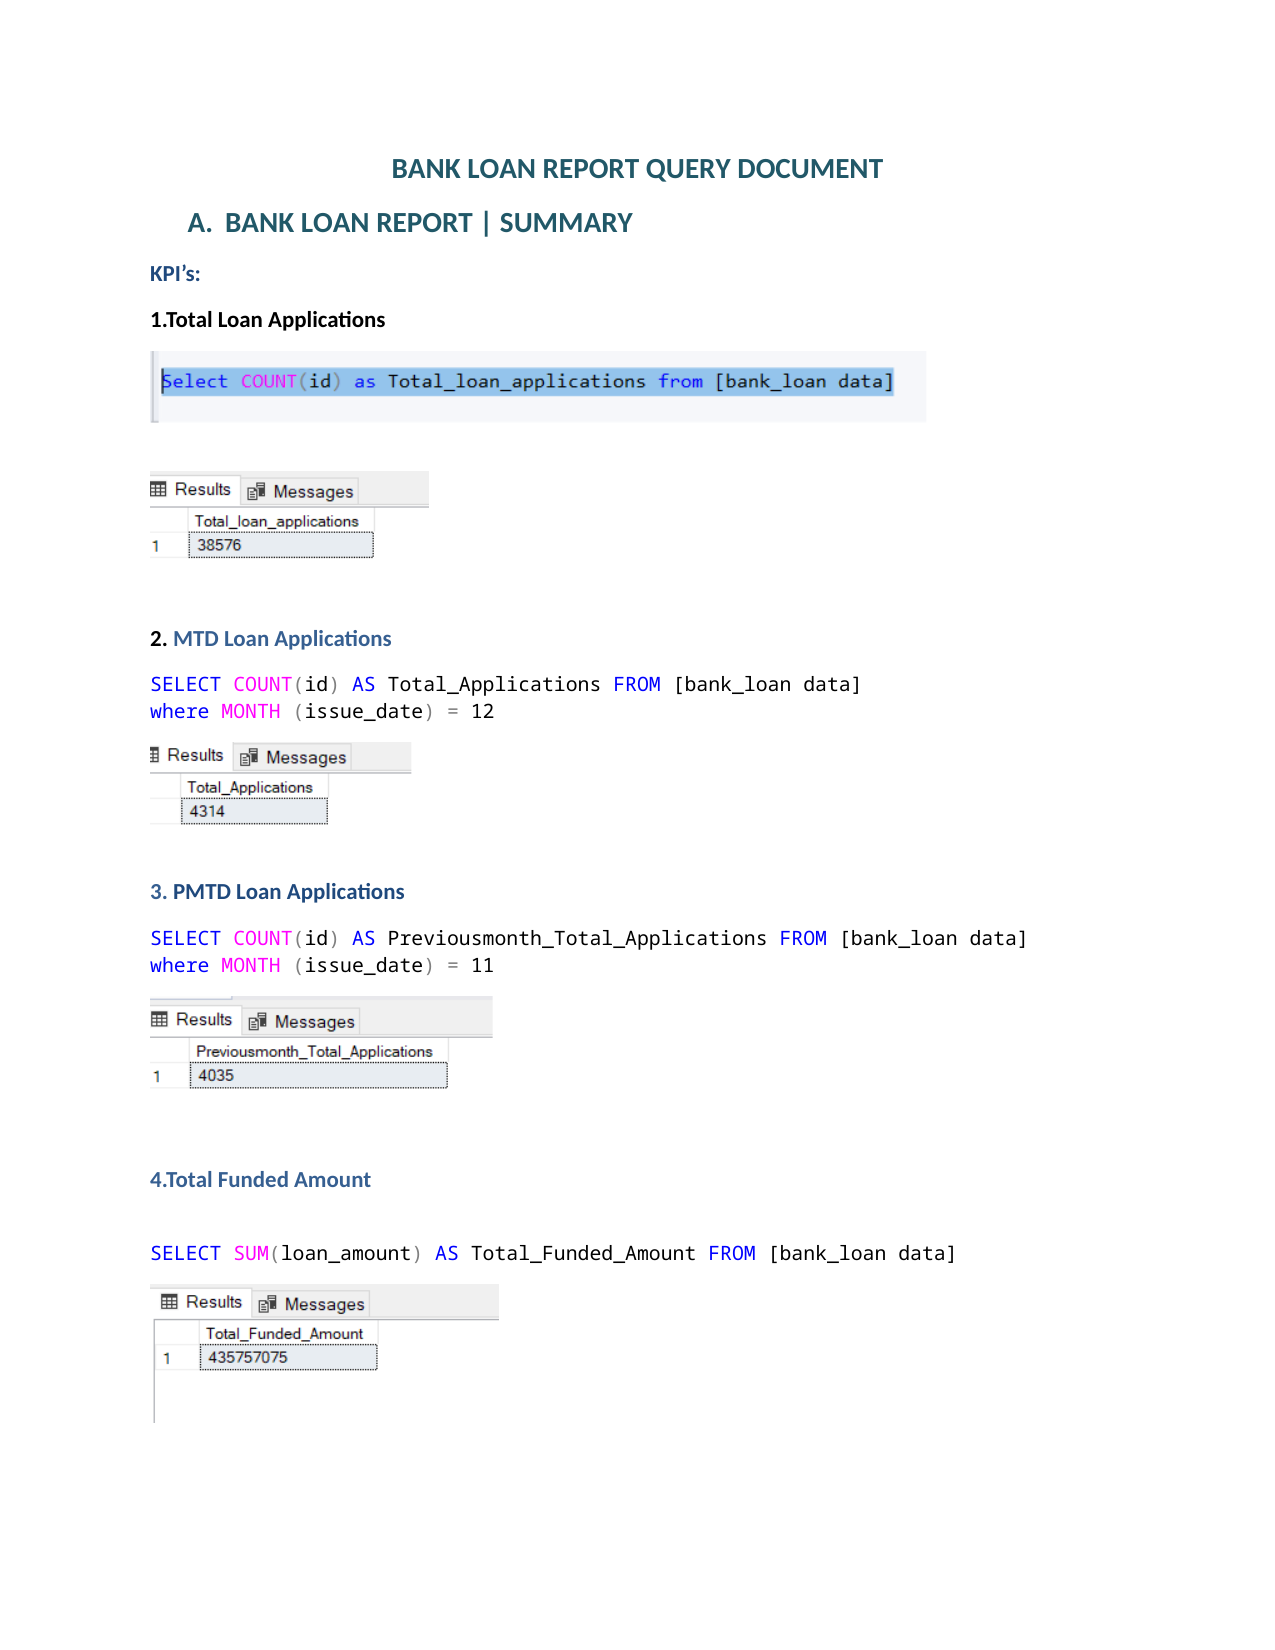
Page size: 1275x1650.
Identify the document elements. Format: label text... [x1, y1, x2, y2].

text KPI’s: [150, 259, 1125, 287]
picture [150, 742, 412, 860]
text 3. PMTD Loan Applications [150, 877, 1125, 906]
picture [150, 1284, 499, 1423]
text SELECT SUM(loan_amount) AS Total_Funded_Amount FROM [bank_loan data] [150, 1239, 1125, 1266]
text where MONTH (issue_date) = 12 [150, 698, 1125, 725]
text 4.Total Funded Amount [150, 1166, 1125, 1194]
picture [150, 351, 927, 453]
text 2. MTD Loan Applications [150, 624, 1125, 652]
picture [150, 471, 429, 606]
text BANK LOAN REPORT QUERY DOCUMENT [150, 150, 1125, 186]
text 1.Total Loan Applications [150, 305, 1125, 333]
picture [150, 996, 493, 1148]
text SELECT COUNT(id) AS Total_Applications FROM [bank_loan data] [150, 671, 1125, 698]
text where MONTH (issue_date) = 11 [150, 951, 1125, 978]
text SELECT COUNT(id) AS Previousmonth_Total_Applications FROM [bank_loan data] [150, 924, 1125, 951]
list BANK LOAN REPORT | SUMMARY [187, 204, 1125, 240]
